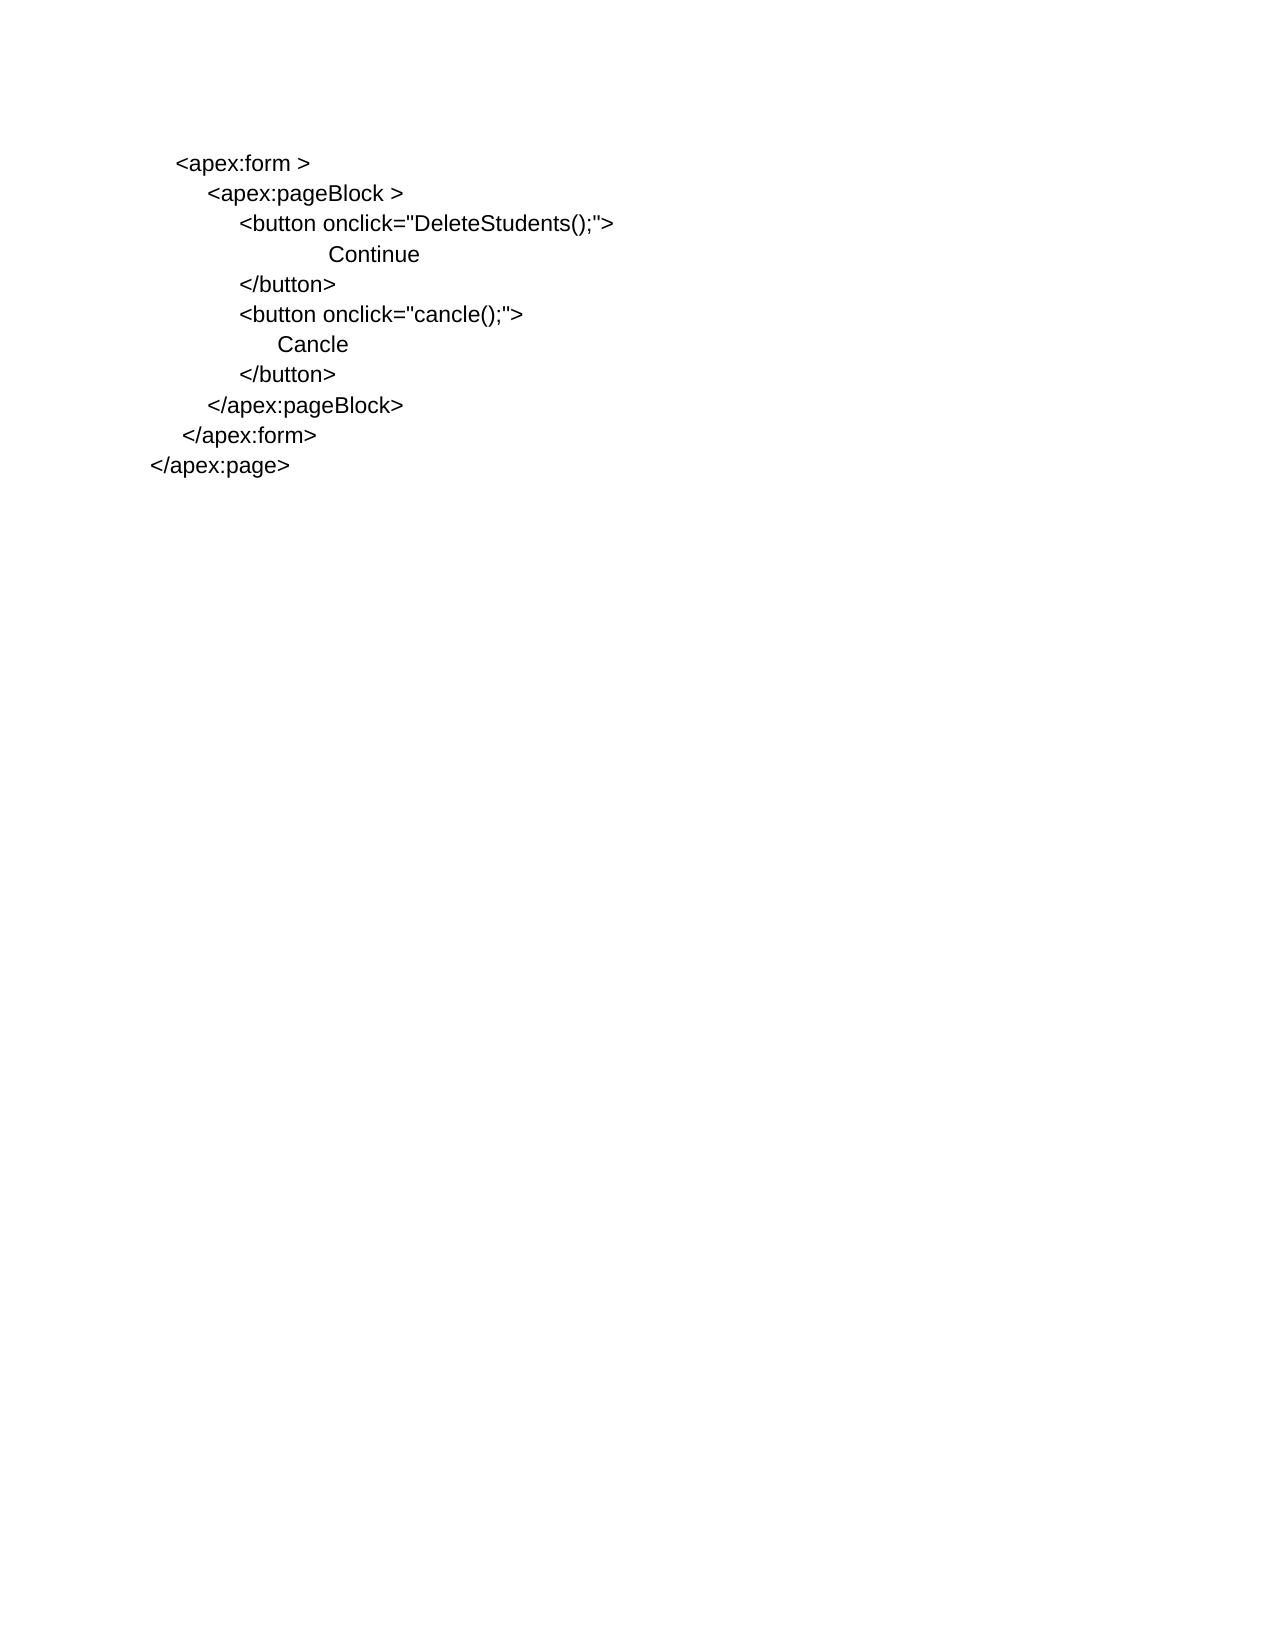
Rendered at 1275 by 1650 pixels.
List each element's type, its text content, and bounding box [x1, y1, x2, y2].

text </button> [150, 271, 1125, 297]
text </apex:form> [150, 422, 1125, 448]
text </button> [150, 361, 1125, 388]
text <apex:pageBlock > [150, 180, 1125, 207]
text </apex:page> [150, 452, 1125, 478]
text Continue [150, 241, 1125, 267]
text <apex:form > [150, 150, 1125, 176]
text <button onclick="DeleteStudents();"> [150, 210, 1125, 237]
text <button onclick="cancle();"> [150, 301, 1125, 327]
text </apex:pageBlock> [150, 392, 1125, 418]
text Cancle [150, 331, 1125, 358]
